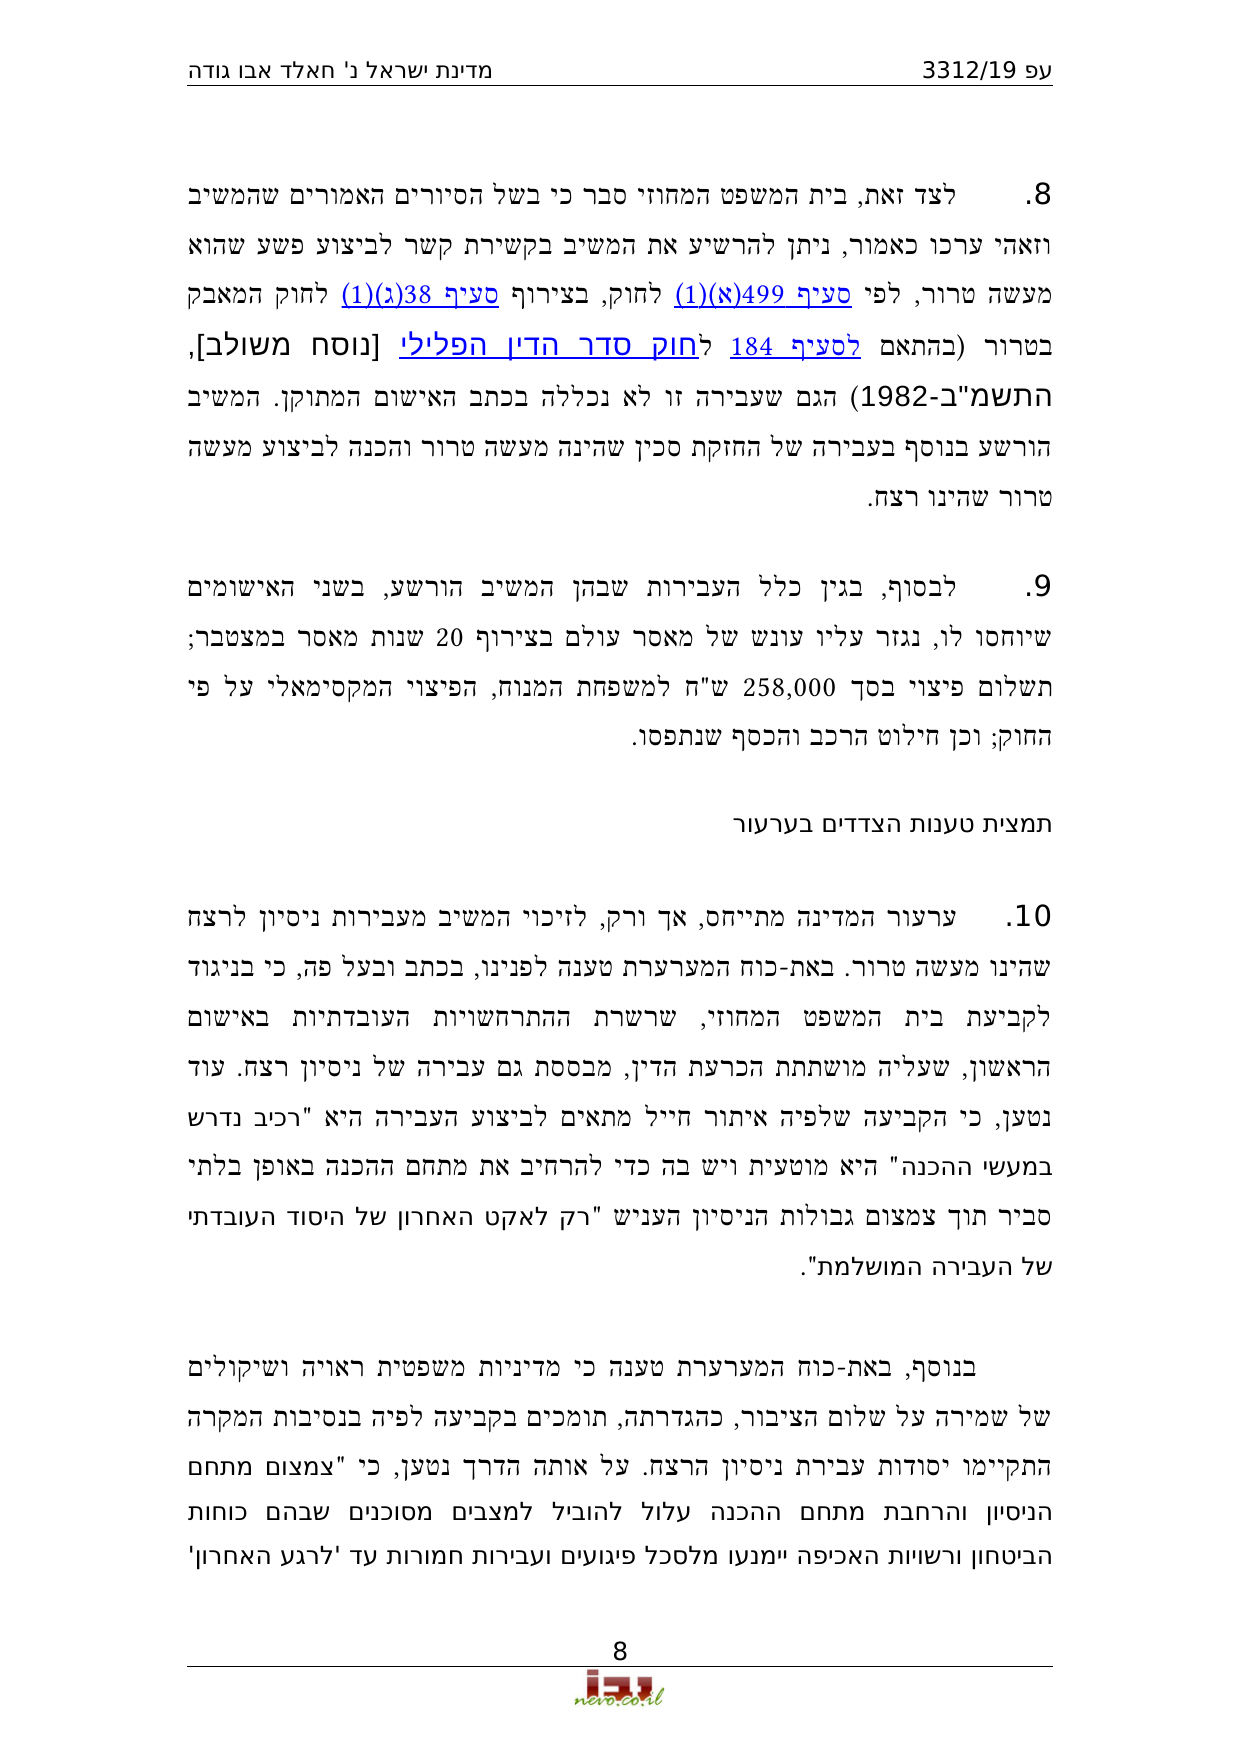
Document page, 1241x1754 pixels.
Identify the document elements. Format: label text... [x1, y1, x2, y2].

picture [574, 1669, 666, 1707]
text תמצית טענות הצדדים בערעור [187, 809, 1053, 838]
list ערעור המדינה מתייחס, אך ורק, לזיכוי המשיב מעבירות ניסיון לרצח שהינו מעשה טרור. באת-כוח המערערת טענה לפנינו, בכתב ובעל פה, כי בניגוד לקביעת בית המשפט המחוזי, שרשרת ההתרחשויות העובדתיות באישום הראשון, שעליה מושתתת הכרעת הדין, מבססת גם עבירה של ניסיון רצח. עוד נטען, כי הקביעה שלפיה איתור חייל מתאים לביצוע העבירה היא "רכיב נדרש במעשי ההכנה" היא מוטעית ויש בה כדי להרחיב את מתחם ההכנה באופן בלתי סביר תוך צמצום גבולות הניסיון העניש "רק לאקט האחרון של היסוד העובדתי של העבירה המושלמת". [187, 900, 1053, 1282]
list לבסוף, בגין כלל העבירות שבהן המשיב הורשע, בשני האישומים שיוחסו לו, נגזר עליו עונש של מאסר עולם בצירוף 20 שנות מאסר במצטבר; תשלום פיצוי בסך 258,000 ש"ח למשפחת המנוח, הפיצוי המקסימאלי על פי החוק; וכן חילוט הרכב והכסף שנתפסו. [187, 569, 1053, 753]
list לצד זאת, בית המשפט המחוזי סבר כי בשל הסיורים האמורים שהמשיב וזאהי ערכו כאמור, ניתן להרשיע את המשיב בקשירת קשר לביצוע פשע שהוא מעשה טרור, לפי סעיף 499(א)(1) לחוק, בצירוף סעיף 38(ג)(1) לחוק המאבק בטרור (בהתאם לסעיף 184 לחוק סדר הדין הפלילי [נוסח משולב], התשמ"ב-1982) הגם שעבירה זו לא נכללה בכתב האישום המתוקן. המשיב הורשע בנוסף בעבירה של החזקת סכין שהינה מעשה טרור והכנה לביצוע מעשה טרור שהינו רצח. [187, 177, 1053, 513]
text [187, 1350, 1053, 1570]
